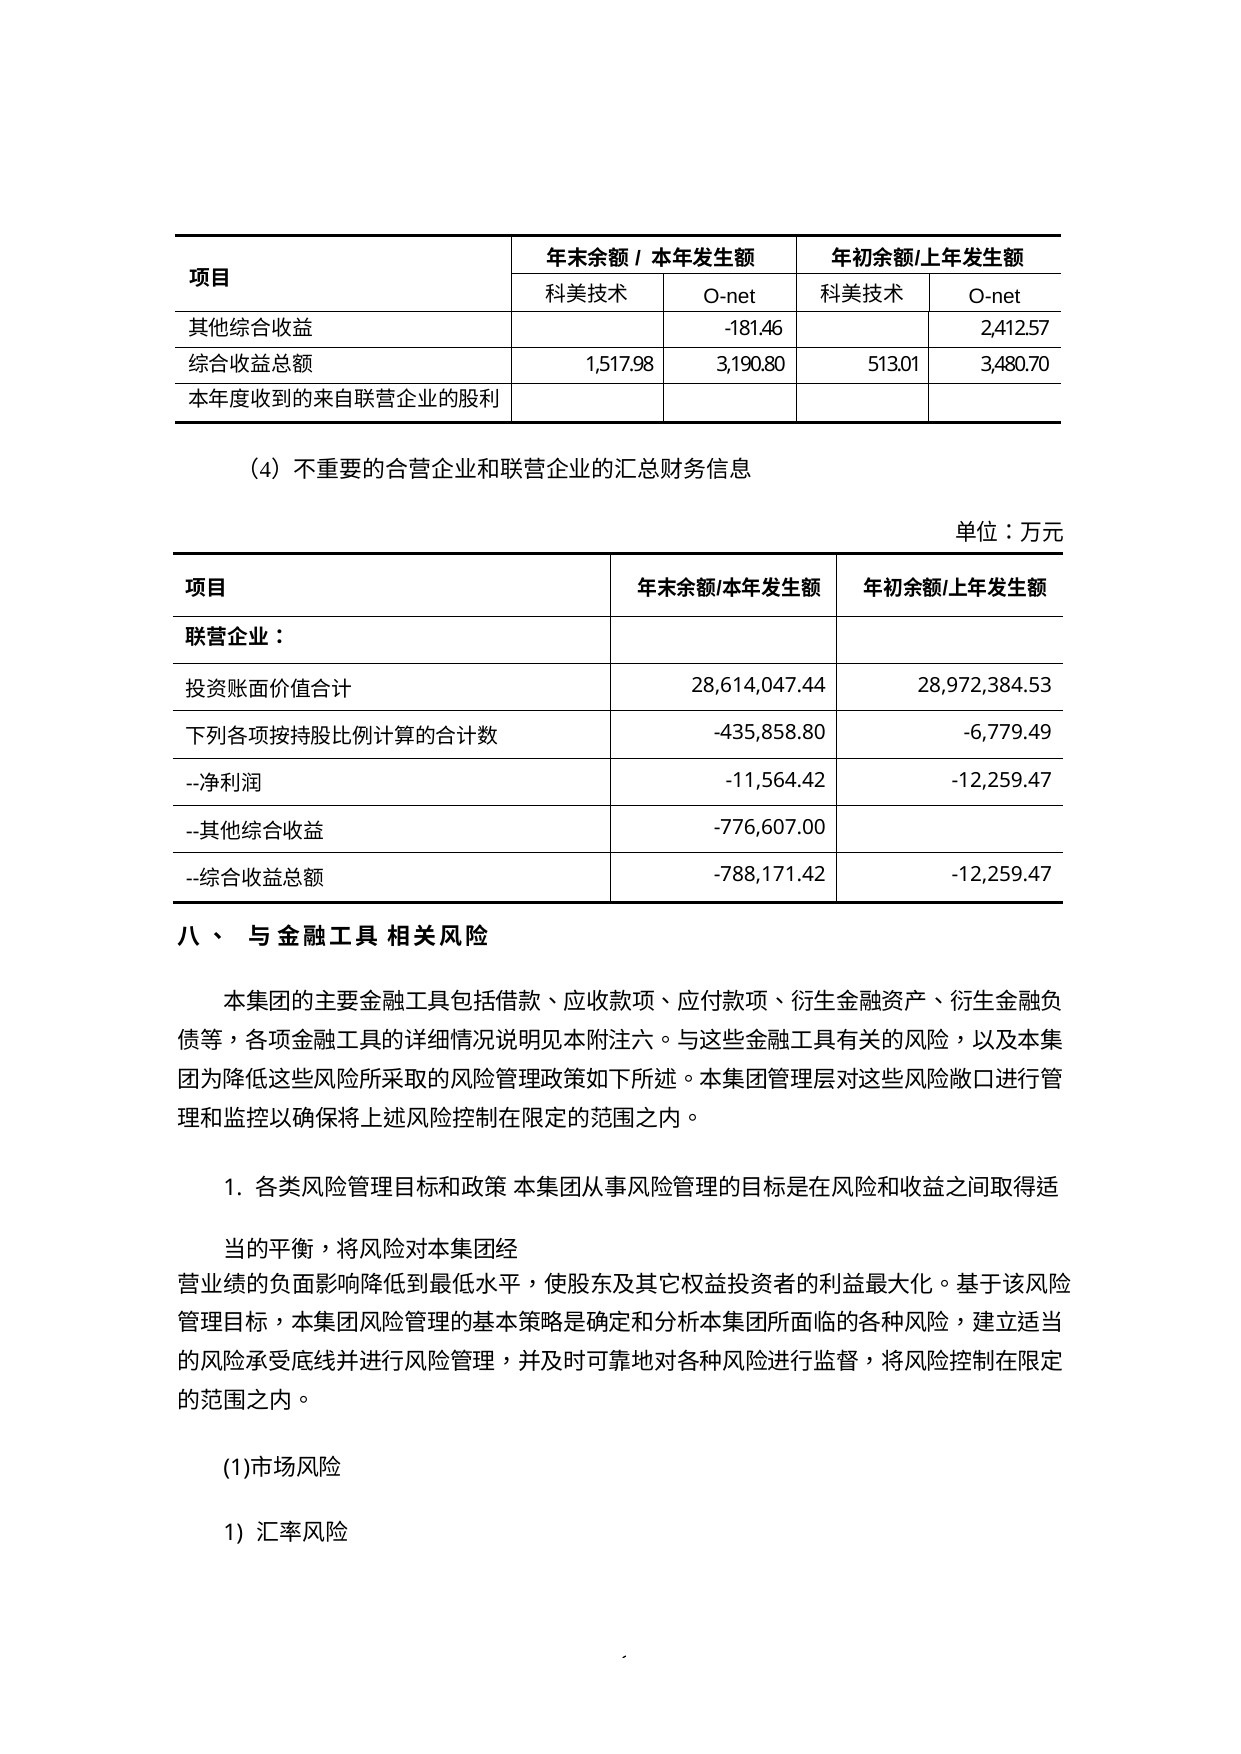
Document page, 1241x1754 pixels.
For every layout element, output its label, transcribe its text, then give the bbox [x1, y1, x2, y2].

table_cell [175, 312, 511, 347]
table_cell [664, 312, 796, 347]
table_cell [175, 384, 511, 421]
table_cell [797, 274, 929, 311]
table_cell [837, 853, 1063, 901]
subtitle 本集团的主要金融工具包括借款、应收款项、应付款项、衍生金融资产、衍生金融负 债等，各项金融工具的详细情况说明见本附注六。与这些金融工具有关的风险，以及本集 团为降低这些风险所采取的风险管理政策如下所述。本集团管理层对这些风险敞口进行管 理和监控以确保将上述风险控制在限定的范围之内。 [177, 985, 1064, 1134]
subtitle 管理目标，本集团风险管理的基本策略是确定和分析本集团所面临的各种风险，建立适当 的风险承受底线并进行风险管理，并及时可靠地对各种风险进行监督，将风险控制在限定 的范围之内。 [177, 1306, 1064, 1415]
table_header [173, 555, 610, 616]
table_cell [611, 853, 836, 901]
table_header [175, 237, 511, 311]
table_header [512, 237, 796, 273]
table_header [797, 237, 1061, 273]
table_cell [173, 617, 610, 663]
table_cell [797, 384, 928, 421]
subtitle 单位：万元 [160, 516, 1064, 547]
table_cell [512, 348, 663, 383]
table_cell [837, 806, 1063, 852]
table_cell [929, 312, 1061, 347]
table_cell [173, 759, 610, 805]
subtitle （4）不重要的合营企业和联营企业的汇总财务信息 [236, 453, 1073, 484]
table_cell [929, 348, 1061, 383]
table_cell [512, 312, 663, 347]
subtitle 1. 各类风险管理目标和政策 本集团从事风险管理的目标是在风险和收益之间取得适当的平衡，将风险对本集团经 [223, 1145, 1066, 1270]
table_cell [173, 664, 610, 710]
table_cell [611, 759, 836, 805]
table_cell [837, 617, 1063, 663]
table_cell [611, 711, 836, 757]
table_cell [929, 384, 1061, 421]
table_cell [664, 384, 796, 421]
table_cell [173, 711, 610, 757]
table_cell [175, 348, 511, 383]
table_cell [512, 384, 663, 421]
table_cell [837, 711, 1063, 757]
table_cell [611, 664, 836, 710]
subtitle 八 、 与 金融工具 相关风险 [177, 920, 1082, 951]
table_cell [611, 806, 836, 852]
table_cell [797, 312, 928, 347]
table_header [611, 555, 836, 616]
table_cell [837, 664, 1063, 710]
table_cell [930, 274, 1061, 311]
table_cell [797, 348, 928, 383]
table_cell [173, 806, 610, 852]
subtitle 营业绩的负面影响降低到最低水平，使股东及其它权益投资者的利益最大化。基于该风险 [177, 1270, 1082, 1298]
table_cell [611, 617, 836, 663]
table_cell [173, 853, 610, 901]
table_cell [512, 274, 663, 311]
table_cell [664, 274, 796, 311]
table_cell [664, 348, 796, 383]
subtitle (1)市场风险 1) 汇率风险 [223, 1451, 358, 1547]
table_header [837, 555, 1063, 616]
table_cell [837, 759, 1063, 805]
